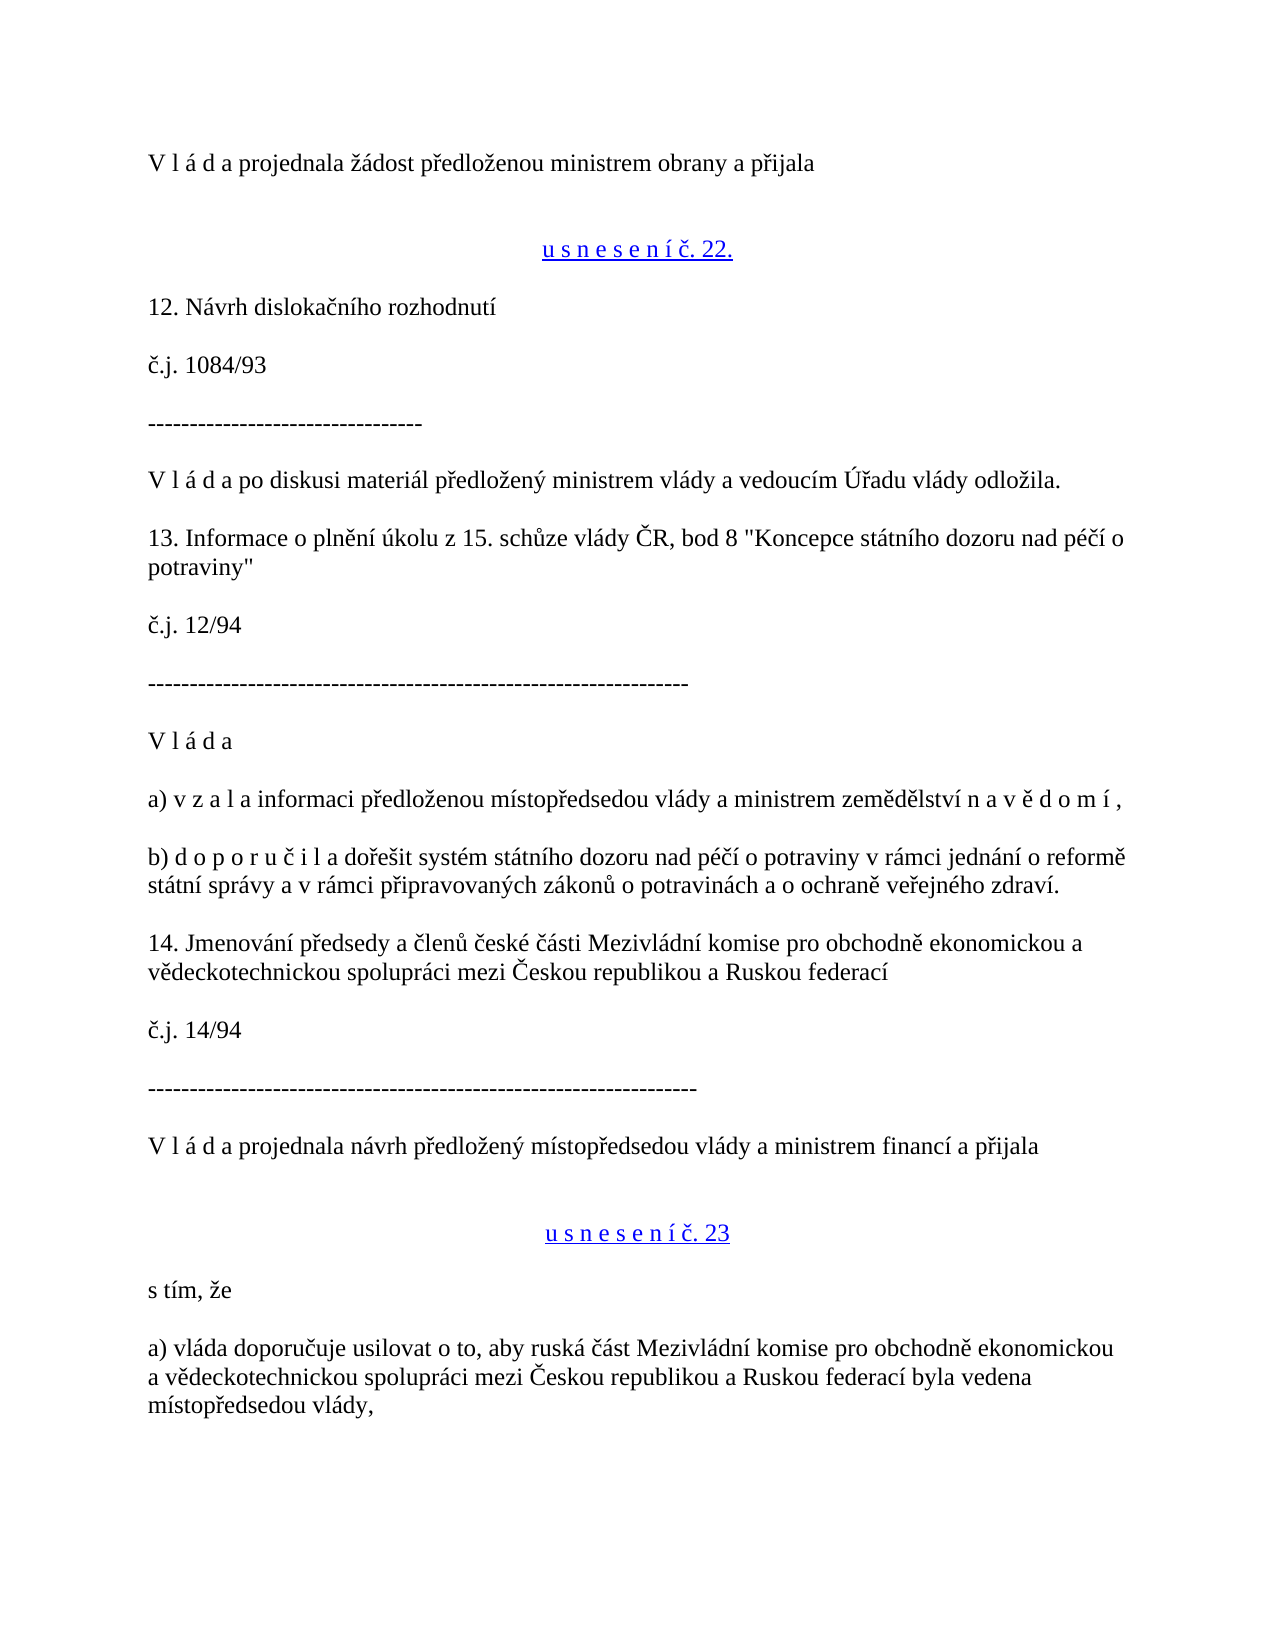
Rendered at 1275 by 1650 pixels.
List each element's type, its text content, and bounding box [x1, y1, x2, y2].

text --------------------------------- [148, 408, 1127, 436]
text u s n e s e n í č. 23 [148, 1189, 1127, 1246]
text č.j. 1084/93 [148, 350, 1127, 378]
text 12. Návrh dislokačního rozhodnutí [148, 263, 1127, 321]
text V l á d a [148, 726, 1127, 755]
text V l á d a projednala návrh předložený místopředsedou vlády a ministrem financí a přijala [148, 1131, 1127, 1160]
text ------------------------------------------------------------------ [148, 1073, 1127, 1102]
text a) vláda doporučuje usilovat o to, aby ruská část Mezivládní komise pro obchodně ekonomickou a vědeckotechnickou spolupráci mezi Českou republikou a Ruskou federací byla vedena místopředsedou vlády, [148, 1333, 1127, 1419]
text V l á d a projednala žádost předloženou ministrem obrany a přijala [148, 148, 1127, 176]
text 14. Jmenování předsedy a členů české části Mezivládní komise pro obchodně ekonomickou a vědeckotechnickou spolupráci mezi Českou republikou a Ruskou federací [148, 928, 1127, 986]
text 13. Informace o plnění úkolu z 15. schůze vlády ČR, bod 8 "Koncepce státního dozoru nad péčí o potraviny" [148, 523, 1127, 581]
text u s n e s e n í č. 22. [148, 206, 1127, 263]
text V l á d a po diskusi materiál předložený ministrem vlády a vedoucím Úřadu vlády odložila. [148, 466, 1127, 494]
text ----------------------------------------------------------------- [148, 668, 1127, 697]
text č.j. 12/94 [148, 610, 1127, 639]
text b) d o p o r u č i l a dořešit systém státního dozoru nad péčí o potraviny v rámci jednání o reformě státní správy a v rámci připravovaných zákonů o potravinách a o ochraně veřejného zdraví. [148, 842, 1127, 899]
text s tím, že [148, 1246, 1127, 1304]
text a) v z a l a informaci předloženou místopředsedou vlády a ministrem zemědělství n a v ě d o m í , [148, 784, 1127, 813]
text č.j. 14/94 [148, 1015, 1127, 1044]
